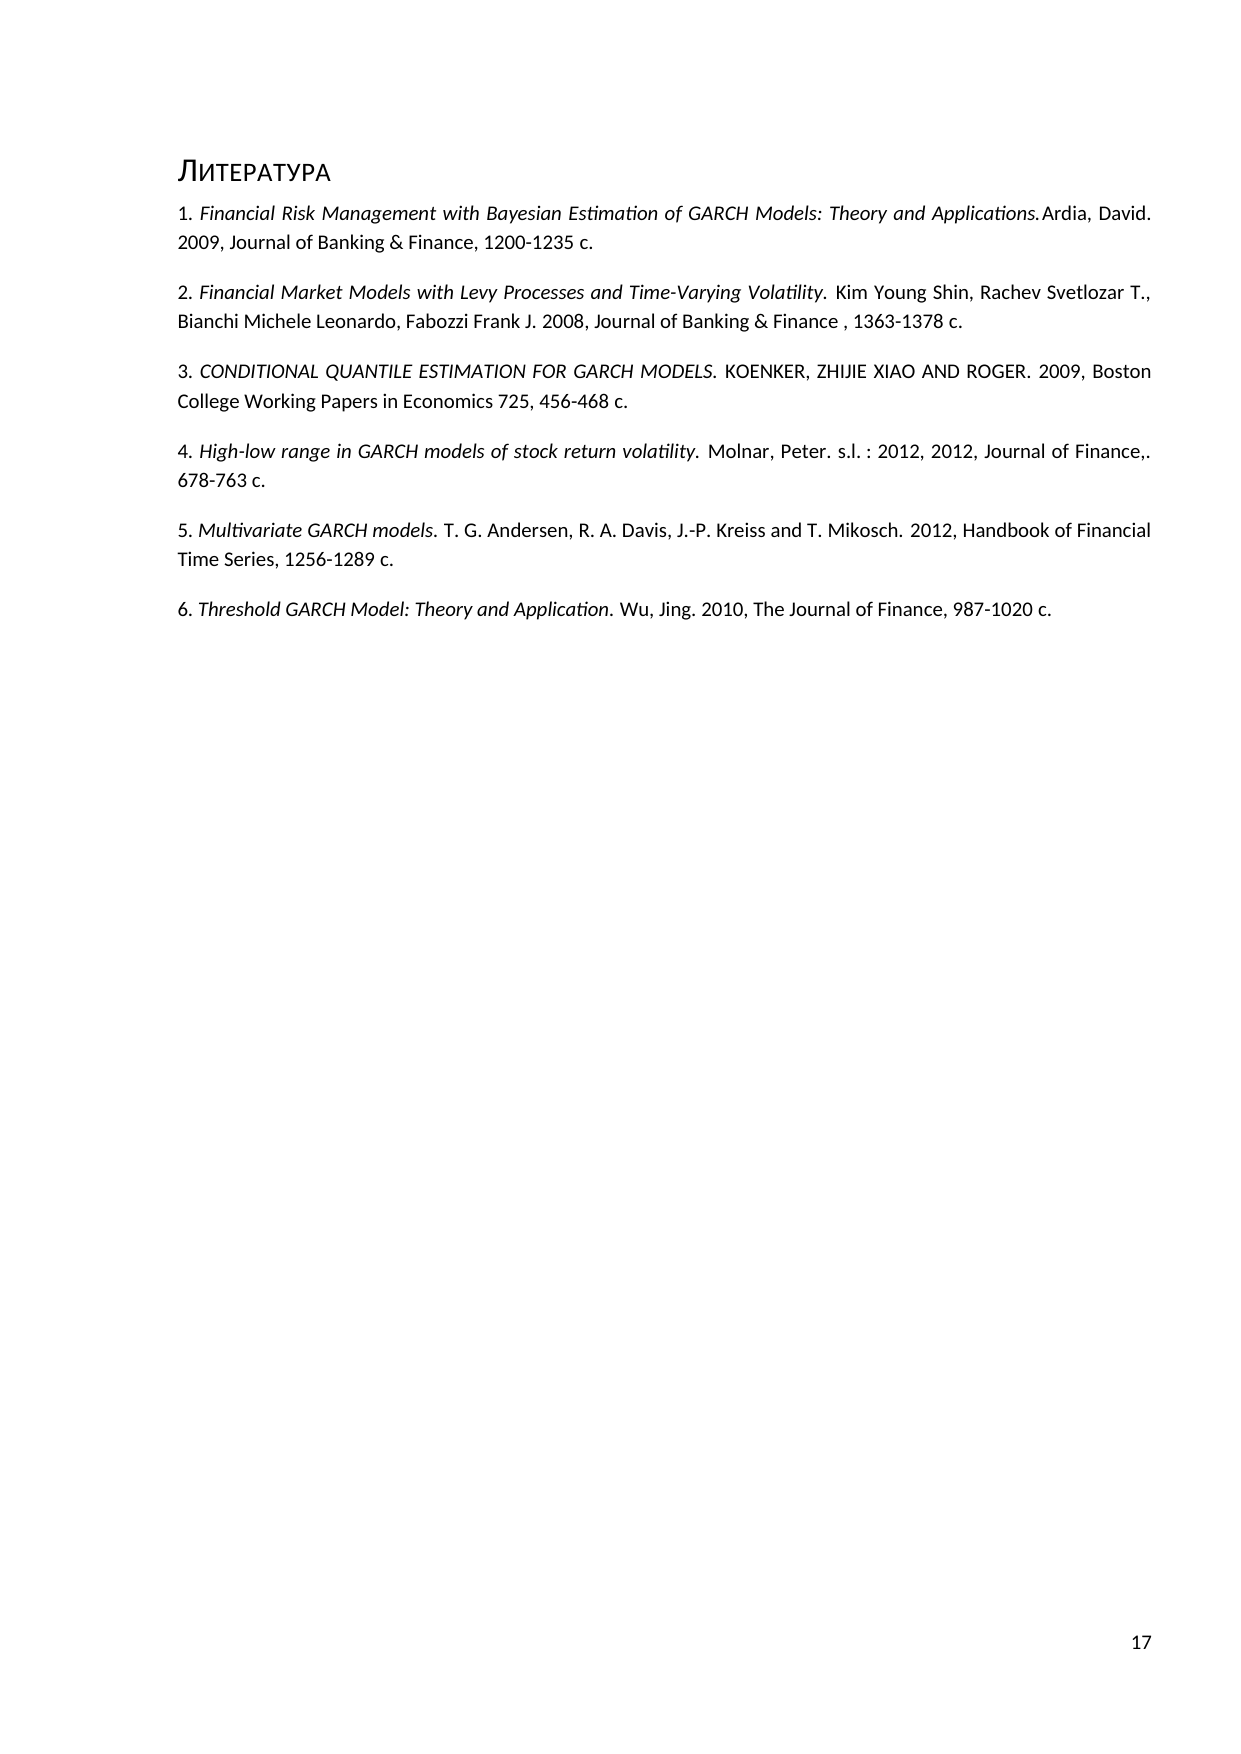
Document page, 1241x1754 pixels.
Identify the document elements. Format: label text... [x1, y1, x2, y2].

text 6. Threshold GARCH Model: Theory and Application. Wu, Jing. 2010, The Journal of Finance, 987-1020 с. [177, 596, 1152, 622]
text 2. Financial Market Models with Levy Processes and Time-Varying Volatility. Kim Young Shin, Rachev Svetlozar T., Bianchi Michele Leonardo, Fabozzi Frank J. 2008, Journal of Banking & Finance , 1363-1378 с. [177, 279, 1152, 334]
subtitle Литература [177, 149, 1152, 190]
text 1. Financial Risk Management with Bayesian Estimation of GARCH Models: Theory and Applications.Ardia, David. 2009, Journal of Banking & Finance, 1200-1235 с. [177, 200, 1152, 255]
text 4. High-low range in GARCH models of stock return volatility. Molnar, Peter. s.l. : 2012, 2012, Journal of Finance,. 678-763 с. [177, 438, 1152, 492]
text 5. Multivariate GARCH models. T. G. Andersen, R. A. Davis, J.-P. Kreiss and T. Mikosch. 2012, Handbook of Financial Time Series, 1256-1289 с. [177, 517, 1152, 572]
text 3. CONDITIONAL QUANTILE ESTIMATION FOR GARCH MODELS. KOENKER, ZHIJIE XIAO AND ROGER. 2009, Boston College Working Papers in Economics 725, 456-468 с. [177, 359, 1152, 413]
